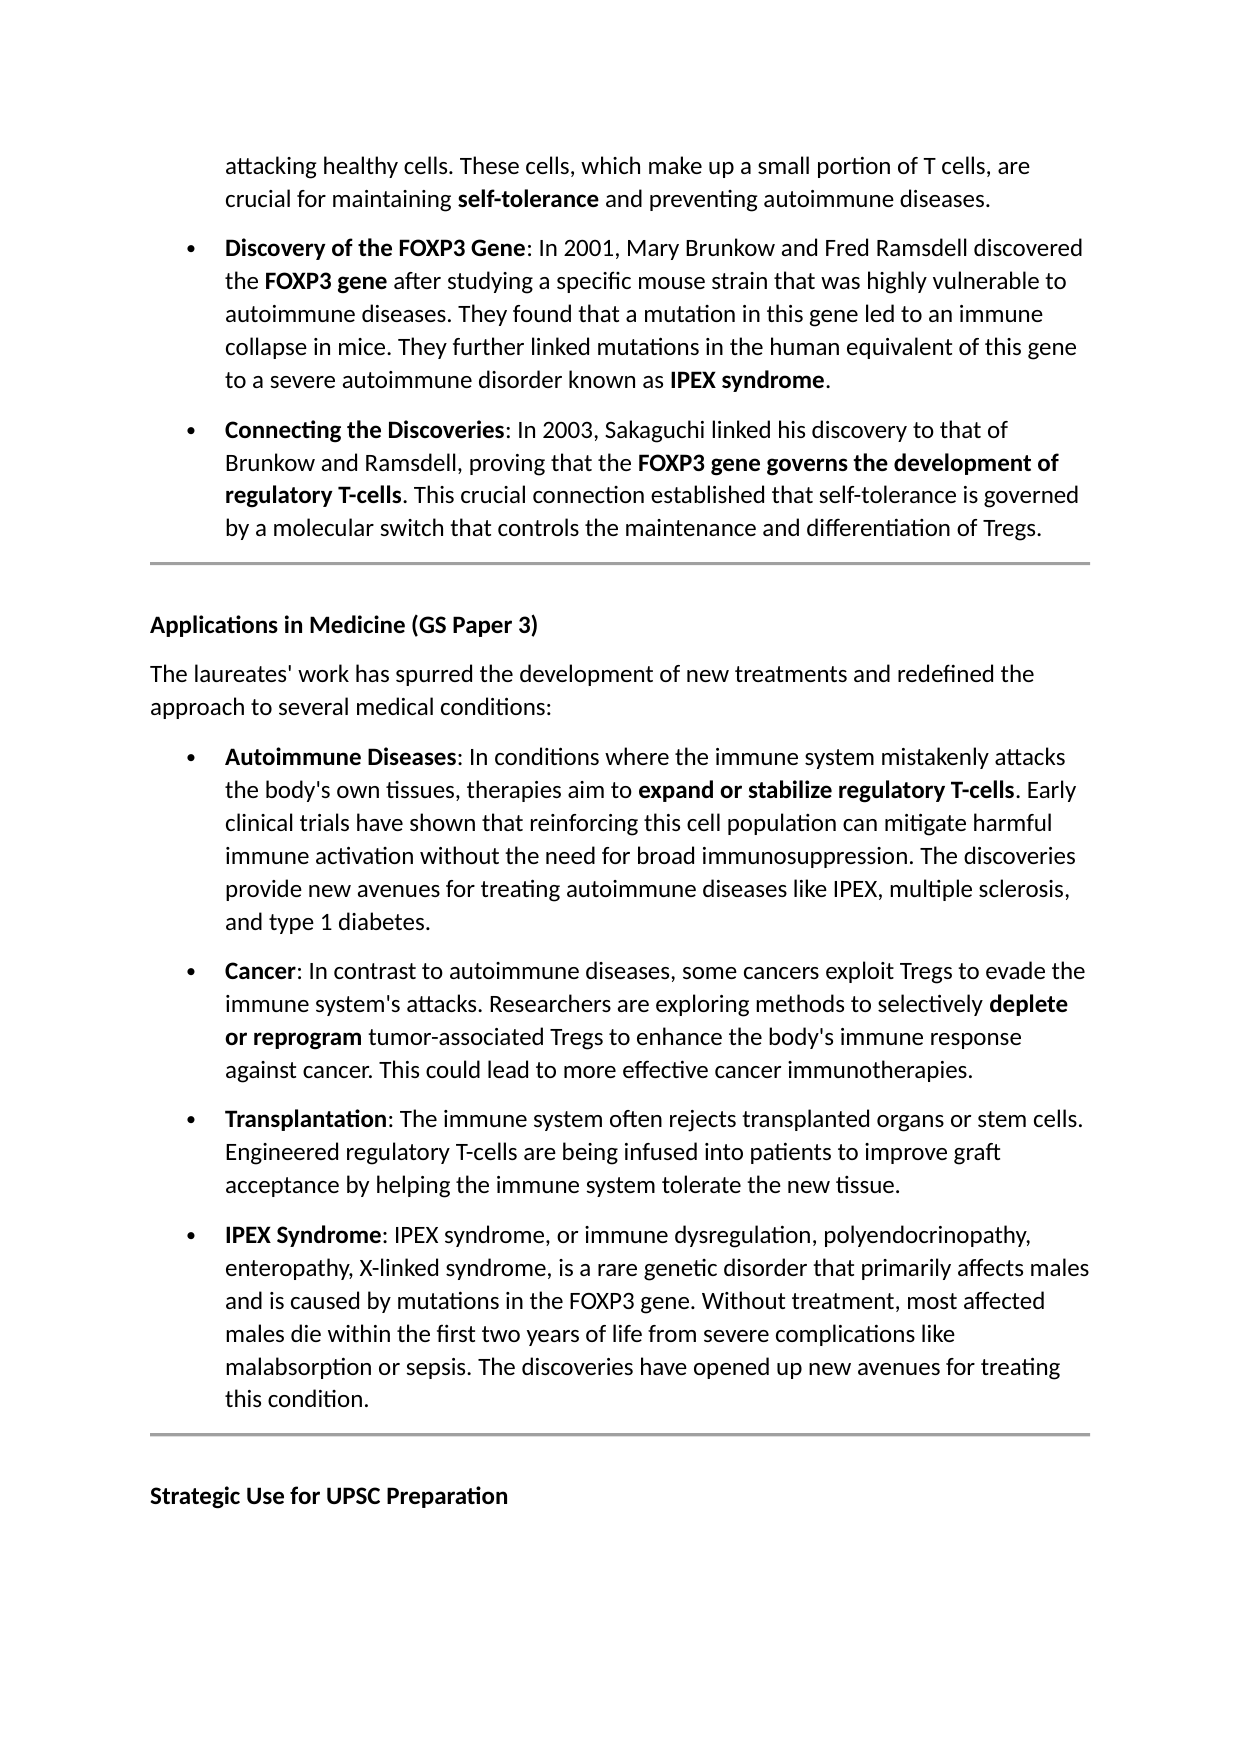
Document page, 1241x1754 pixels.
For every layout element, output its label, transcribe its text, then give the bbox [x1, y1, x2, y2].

list Autoimmune Diseases: In conditions where the immune system mistakenly attacks the body's own tissues, therapies aim to expand or stabilize regulatory T-cells. Early clinical trials have shown that reinforcing this cell population can mitigate harmful immune activation without the need for broad immunosuppression. The discoveries provide new avenues for treating autoimmune diseases like IPEX, multiple sclerosis, and type 1 diabetes. [187, 741, 1090, 936]
list Transplantation: The immune system often rejects transplanted organs or stem cells. Engineered regulatory T-cells are being infused into patients to improve graft acceptance by helping the immune system tolerate the new tissue. [187, 1103, 1090, 1200]
list Discovery of the FOXP3 Gene: In 2001, Mary Brunkow and Fred Ramsdell discovered the FOXP3 gene after studying a specific mouse strain that was highly vulnerable to autoimmune diseases. They found that a mutation in this gene led to an immune collapse in mice. They further linked mutations in the human equivalent of this gene to a severe autoimmune disorder known as IPEX syndrome. [187, 232, 1090, 395]
text The laureates' work has spurred the development of new treatments and redefined the approach to several medical conditions: [150, 658, 1090, 722]
list Connecting the Discoveries: In 2003, Sakaguchi linked his discovery to that of Brunkow and Ramsdell, proving that the FOXP3 gene governs the development of regulatory T-cells. This crucial connection established that self-tolerance is governed by a molecular switch that controls the maintenance and differentiation of Tregs. [187, 414, 1090, 543]
text Applications in Medicine (GS Paper 3) [150, 609, 1090, 639]
list IPEX Syndrome: IPEX syndrome, or immune dysregulation, polyendocrinopathy, enteropathy, X-linked syndrome, is a rare genetic disorder that primarily affects males and is caused by mutations in the FOXP3 gene. Without treatment, most affected males die within the first two years of life from severe complications like malabsorption or sepsis. The discoveries have opened up new avenues for treating this condition. [187, 1219, 1090, 1414]
list Cancer: In contrast to autoimmune diseases, some cancers exploit Tregs to evade the immune system's attacks. Researchers are exploring methods to selectively deplete or reprogram tumor-associated Tregs to enhance the body's immune response against cancer. This could lead to more effective cancer immunotherapies. [187, 955, 1090, 1084]
text Strategic Use for UPSC Preparation [150, 1480, 1090, 1511]
